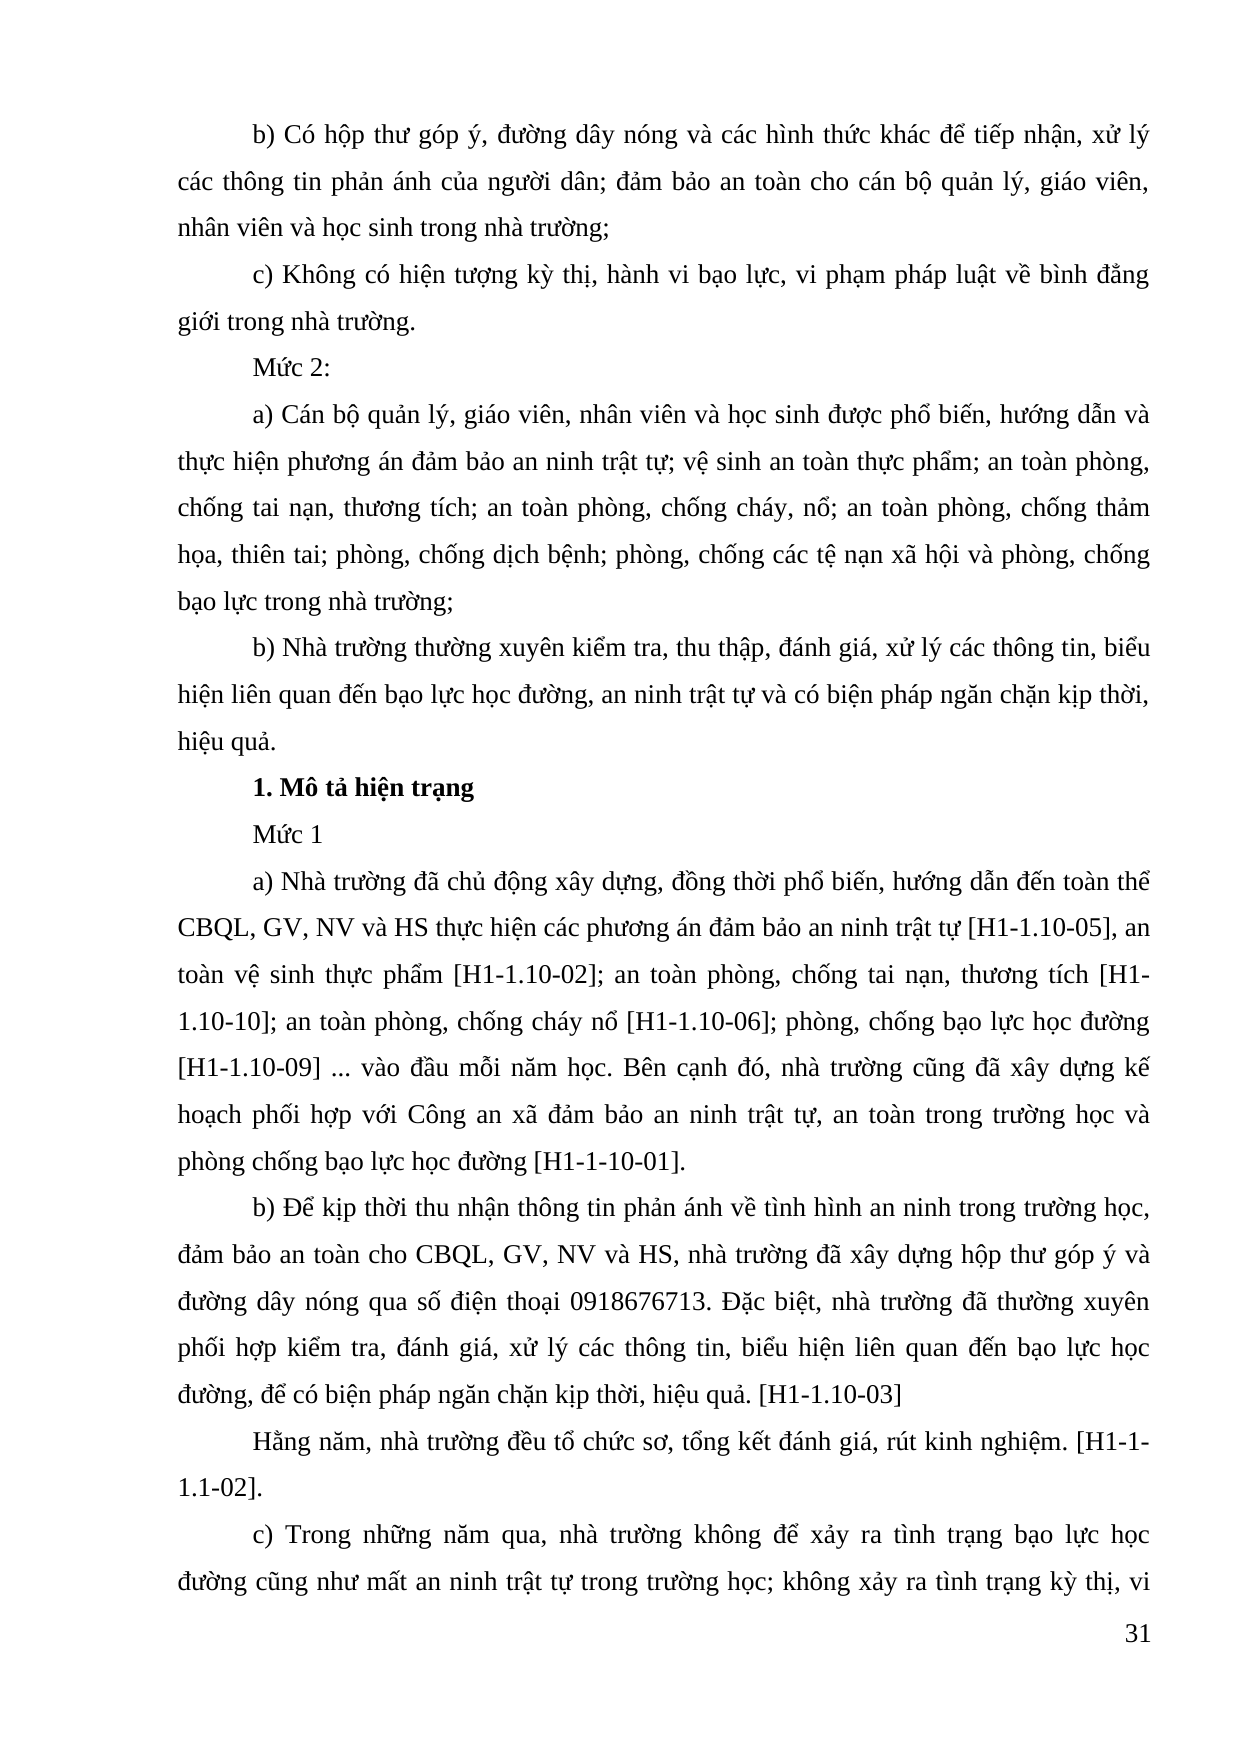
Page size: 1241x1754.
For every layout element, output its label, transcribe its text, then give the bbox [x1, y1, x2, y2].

text b) Có hộp thư góp ý, đường dây nóng và các hình thức khác để tiếp nhận, xử lý các thông tin phản ánh của người dân; đảm bảo an toàn cho cán bộ quản lý, giáo viên, nhân viên và học sinh trong nhà trường; [177, 118, 1152, 243]
text Mức 1 [177, 818, 1152, 849]
text Mức 2: [177, 351, 1152, 383]
text a) Nhà trường đã chủ động xây dựng, đồng thời phổ biến, hướng dẫn đến toàn thể CBQL, GV, NV và HS thực hiện các phương án đảm bảo an ninh trật tự [H1-1.10-05], an toàn vệ sinh thực phẩm [H1-1.10-02]; an toàn phòng, chống tai nạn, thương tích [H1-1.10-10]; an toàn phòng, chống cháy nổ [H1-1.10-06]; phòng, chống bạo lực học đường [H1-1.10-09] ... vào đầu mỗi năm học. Bên cạnh đó, nhà trường cũng đã xây dựng kế hoạch phối hợp với Công an xã đảm bảo an ninh trật tự, an toàn trong trường học và phòng chống bạo lực học đường [H1-1-10-01]. [177, 865, 1152, 1176]
text a) Cán bộ quản lý, giáo viên, nhân viên và học sinh được phổ biến, hướng dẫn và thực hiện phương án đảm bảo an ninh trật tự; vệ sinh an toàn thực phẩm; an toàn phòng, chống tai nạn, thương tích; an toàn phòng, chống cháy, nổ; an toàn phòng, chống thảm họa, thiên tai; phòng, chống dịch bệnh; phòng, chống các tệ nạn xã hội và phòng, chống bạo lực trong nhà trường; [177, 398, 1152, 616]
text b) Nhà trường thường xuyên kiểm tra, thu thập, đánh giá, xử lý các thông tin, biểu hiện liên quan đến bạo lực học đường, an ninh trật tự và có biện pháp ngăn chặn kịp thời, hiệu quả. [177, 631, 1152, 756]
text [177, 1518, 1152, 1596]
text Hằng năm, nhà trường đều tổ chức sơ, tổng kết đánh giá, rút kinh nghiệm. [H1-1-1.1-02]. [177, 1425, 1152, 1503]
text 1. Mô tả hiện trạng [177, 771, 1152, 803]
text b) Để kịp thời thu nhận thông tin phản ánh về tình hình an ninh trong trường học, đảm bảo an toàn cho CBQL, GV, NV và HS, nhà trường đã xây dựng hộp thư góp ý và đường dây nóng qua số điện thoại 0918676713. Đặc biệt, nhà trường đã thường xuyên phối hợp kiểm tra, đánh giá, xử lý các thông tin, biểu hiện liên quan đến bạo lực học đường, để có biện pháp ngăn chặn kịp thời, hiệu quả. [H1-1.10-03] [177, 1191, 1152, 1409]
text c) Không có hiện tượng kỳ thị, hành vi bạo lực, vi phạm pháp luật về bình đẳng giới trong nhà trường. [177, 258, 1152, 336]
